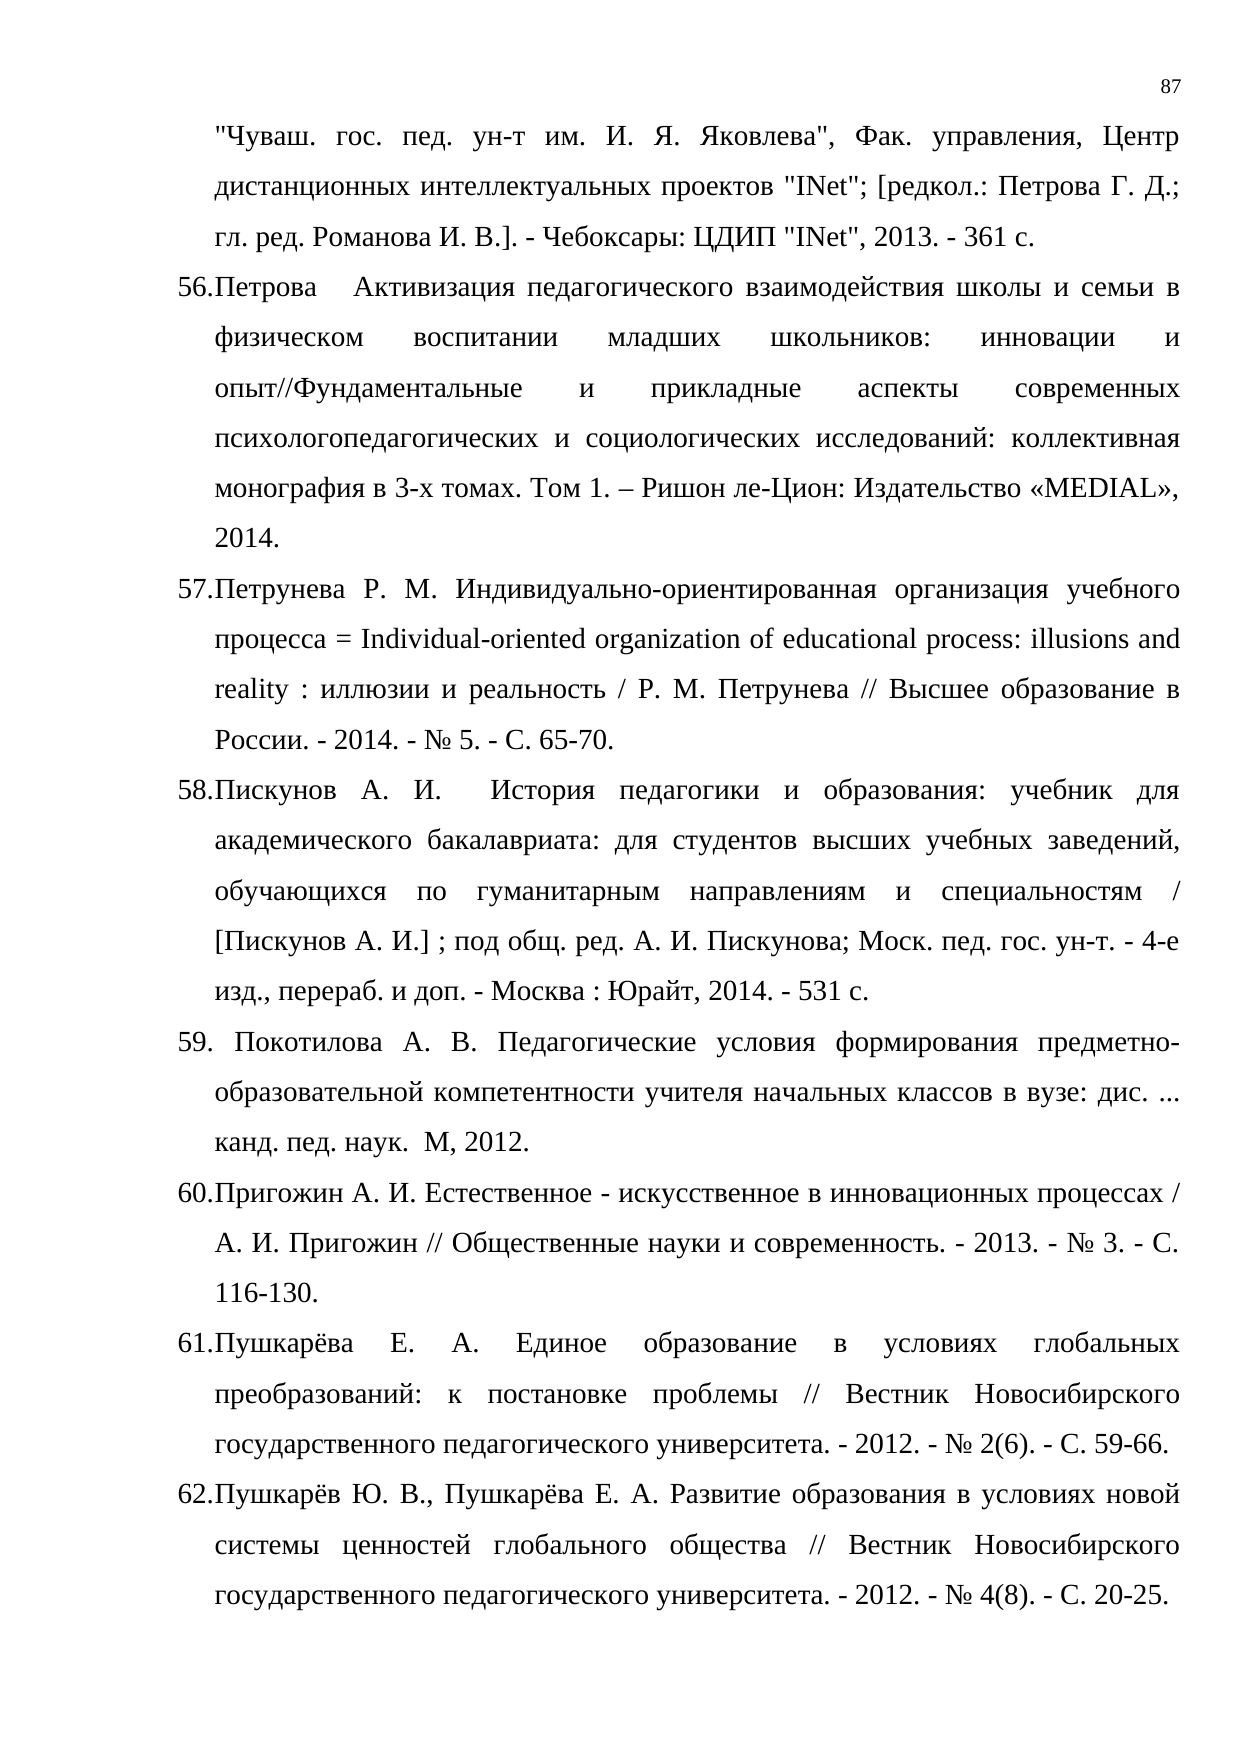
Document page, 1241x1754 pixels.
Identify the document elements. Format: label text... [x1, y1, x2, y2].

list Петрунева Р. М. Индивидуально-ориентированная организация учебного процесса = Individual-oriented organization of educational process: illusions and reality : иллюзии и реальность / Р. М. Петрунева // Высшее образование в России. - 2014. - № 5. - С. 65-70. [177, 571, 1181, 755]
list Пушкарёва Е. А. Единое образование в условиях глобальных преобразований: к постановке проблемы // Вестник Новосибирского государственного педагогического университета. - 2012. - № 2(6). - С. 59-66. [177, 1326, 1181, 1460]
list Петрова Активизация педагогического взаимодействия школы и семьи в физическом воспитании младших школьников: инновации и опыт//Фундаментальные и прикладные аспекты современных психологопедагогических и социологических исследований: коллективная монография в 3-х томах. Том 1. – Ришон ле-Цион: Издательство «MEDIAL», 2014. [177, 269, 1181, 554]
list Пушкарёв Ю. В., Пушкарёва Е. А. Развитие образования в условиях новой системы ценностей глобального общества // Вестник Новосибирского государственного педагогического университета. - 2012. - № 4(8). - С. 20-25. [177, 1477, 1181, 1611]
list Пискунов A. И. История педагогики и образования: учебник для академического бакалавриата: для студентов высших учебных заведений, обучающихся по гуманитарным направлениям и специальностям / [Пискунов А. И.] ; под общ. ред. А. И. Пискунова; Моск. пед. гос. ун-т. - 4-е изд., перераб. и доп. - Москва : Юрайт, 2014. - 531 с. [177, 772, 1181, 1007]
list Пригожин А. И. Естественное - искусственное в инновационных процессах / А. И. Пригожин // Общественные науки и современность. - 2013. - № 3. - С. 116-130. [177, 1175, 1181, 1309]
list Покотилова А. В. Педагогические условия формирования предметно-образовательной компетентности учителя начальных классов в вузе: дис. ... канд. пед. наук. М, 2012. [177, 1024, 1181, 1158]
